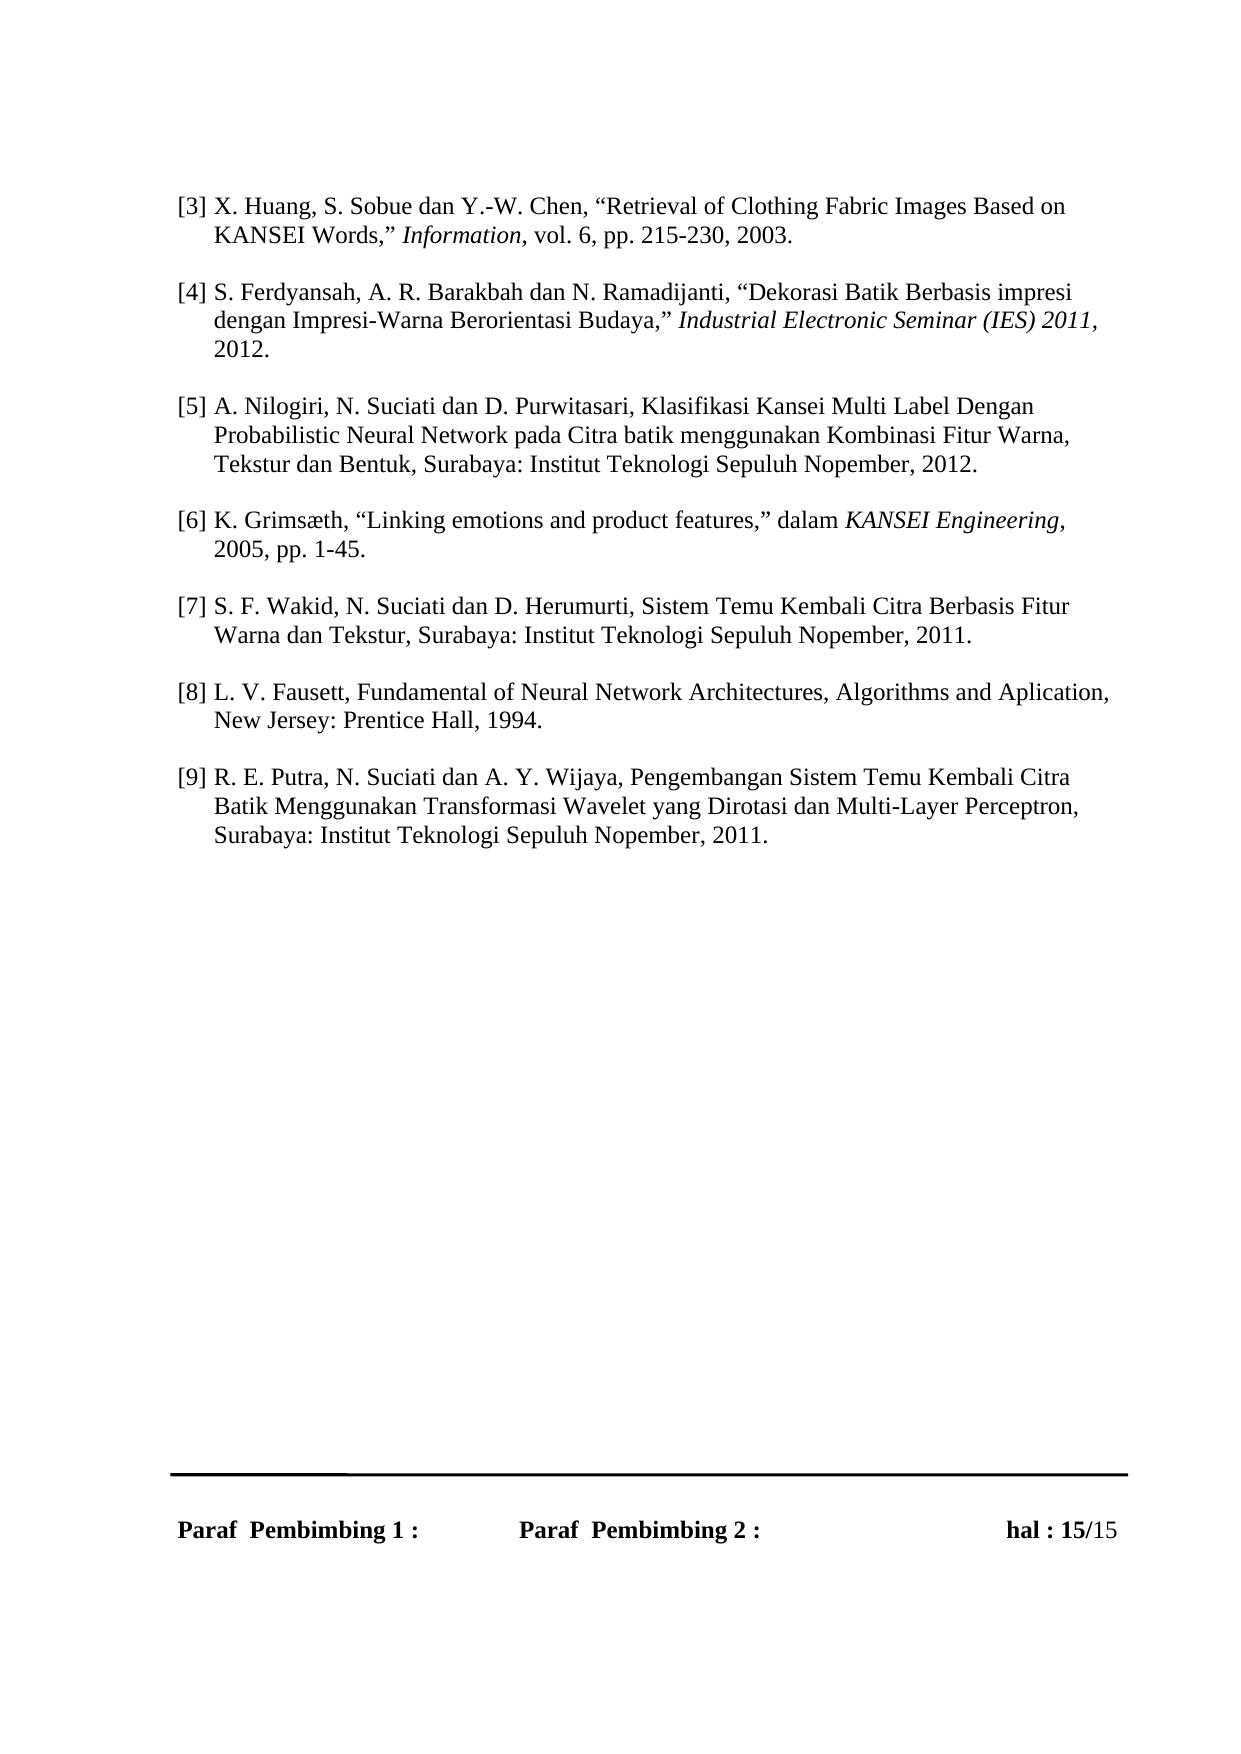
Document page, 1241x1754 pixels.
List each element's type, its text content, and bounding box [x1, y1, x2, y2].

table_cell [9] [176, 749, 212, 863]
table_cell X. Huang, S. Sobue dan Y.-W. Chen, “Retrieval of Clothing Fabric Images Based on KANSEI Words,” Information, vol. 6, pp. 215-230, 2003. [212, 177, 1121, 263]
table_cell [7] [176, 577, 212, 663]
table_cell L. V. Fausett, Fundamental of Neural Network Architectures, Algorithms and Aplication, New Jersey: Prentice Hall, 1994. [212, 663, 1121, 748]
table_cell S. Ferdyansah, A. R. Barakbah dan N. Ramadijanti, “Dekorasi Batik Berbasis impresi dengan Impresi-Warna Berorientasi Budaya,” Industrial Electronic Seminar (IES) 2011, 2012. [212, 263, 1121, 377]
table_cell [3] [176, 177, 212, 263]
table_cell [4] [176, 263, 212, 377]
table_cell R. E. Putra, N. Suciati dan A. Y. Wijaya, Pengembangan Sistem Temu Kembali Citra Batik Menggunakan Transformasi Wavelet yang Dirotasi dan Multi-Layer Perceptron, Surabaya: Institut Teknologi Sepuluh Nopember, 2011. [212, 749, 1121, 863]
table_cell [6] [176, 492, 212, 577]
table_cell S. F. Wakid, N. Suciati dan D. Herumurti, Sistem Temu Kembali Citra Berbasis Fitur Warna dan Tekstur, Surabaya: Institut Teknologi Sepuluh Nopember, 2011. [212, 577, 1121, 663]
table_cell K. Grimsæth, “Linking emotions and product features,” dalam KANSEI Engineering, 2005, pp. 1-45. [212, 492, 1121, 577]
table_cell [8] [176, 663, 212, 748]
table_cell A. Nilogiri, N. Suciati dan D. Purwitasari, Klasifikasi Kansei Multi Label Dengan Probabilistic Neural Network pada Citra batik menggunakan Kombinasi Fitur Warna, Tekstur dan Bentuk, Surabaya: Institut Teknologi Sepuluh Nopember, 2012. [212, 377, 1121, 492]
table_cell [5] [176, 377, 212, 492]
